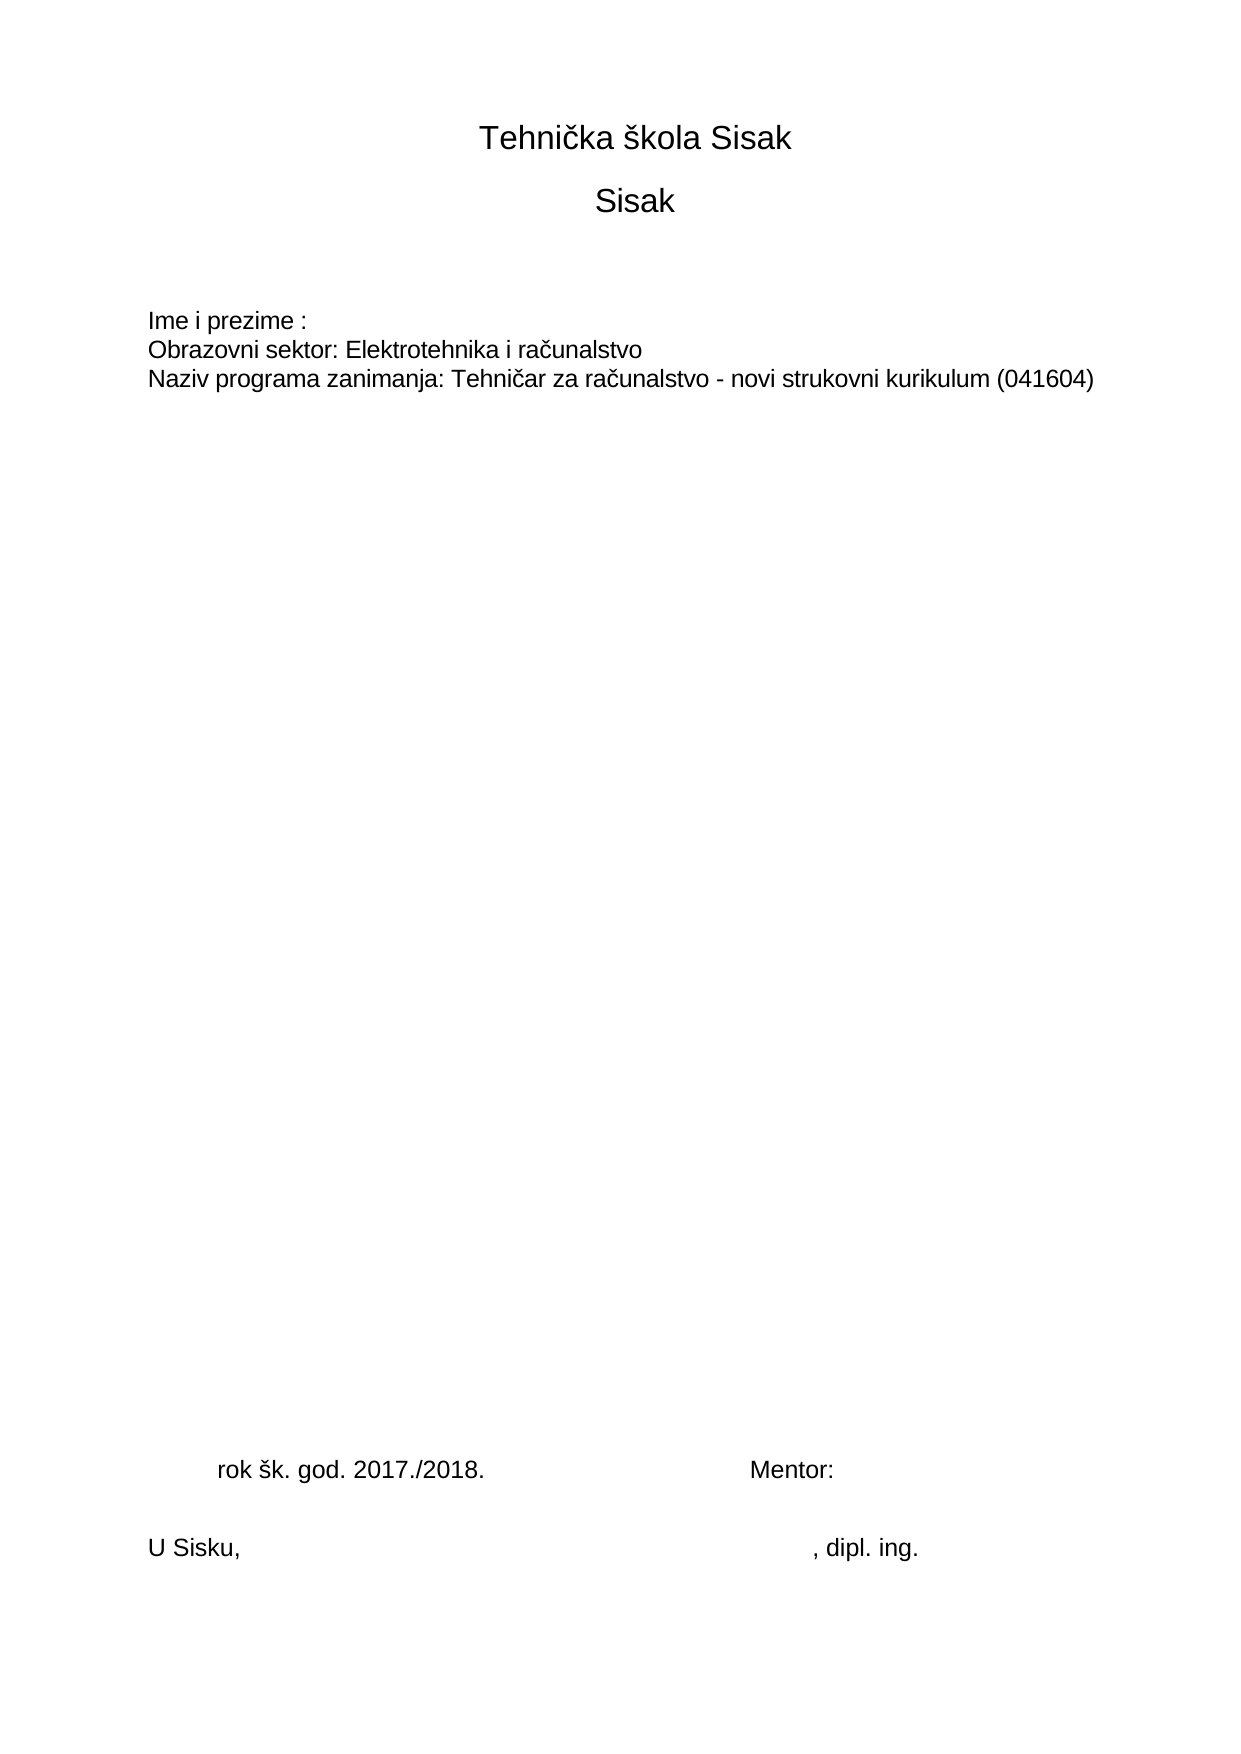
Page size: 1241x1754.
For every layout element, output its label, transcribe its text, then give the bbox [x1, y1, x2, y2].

text Tehnička škola Sisak [148, 118, 1122, 157]
text Obrazovni sektor: Elektrotehnika i računalstvo [148, 335, 1122, 364]
table_cell U Sisku, [136, 1483, 738, 1562]
text Sisak [148, 182, 1122, 220]
text Ime i prezime : [148, 306, 1122, 335]
table_cell , dipl. ing. [738, 1483, 1133, 1562]
table_header Mentor: [738, 1405, 1133, 1483]
table_header rok šk. god. 2017./2018. [136, 1405, 738, 1483]
text Naziv programa zanimanja: Tehničar za računalstvo - novi strukovni kurikulum (041604) [148, 364, 1122, 392]
